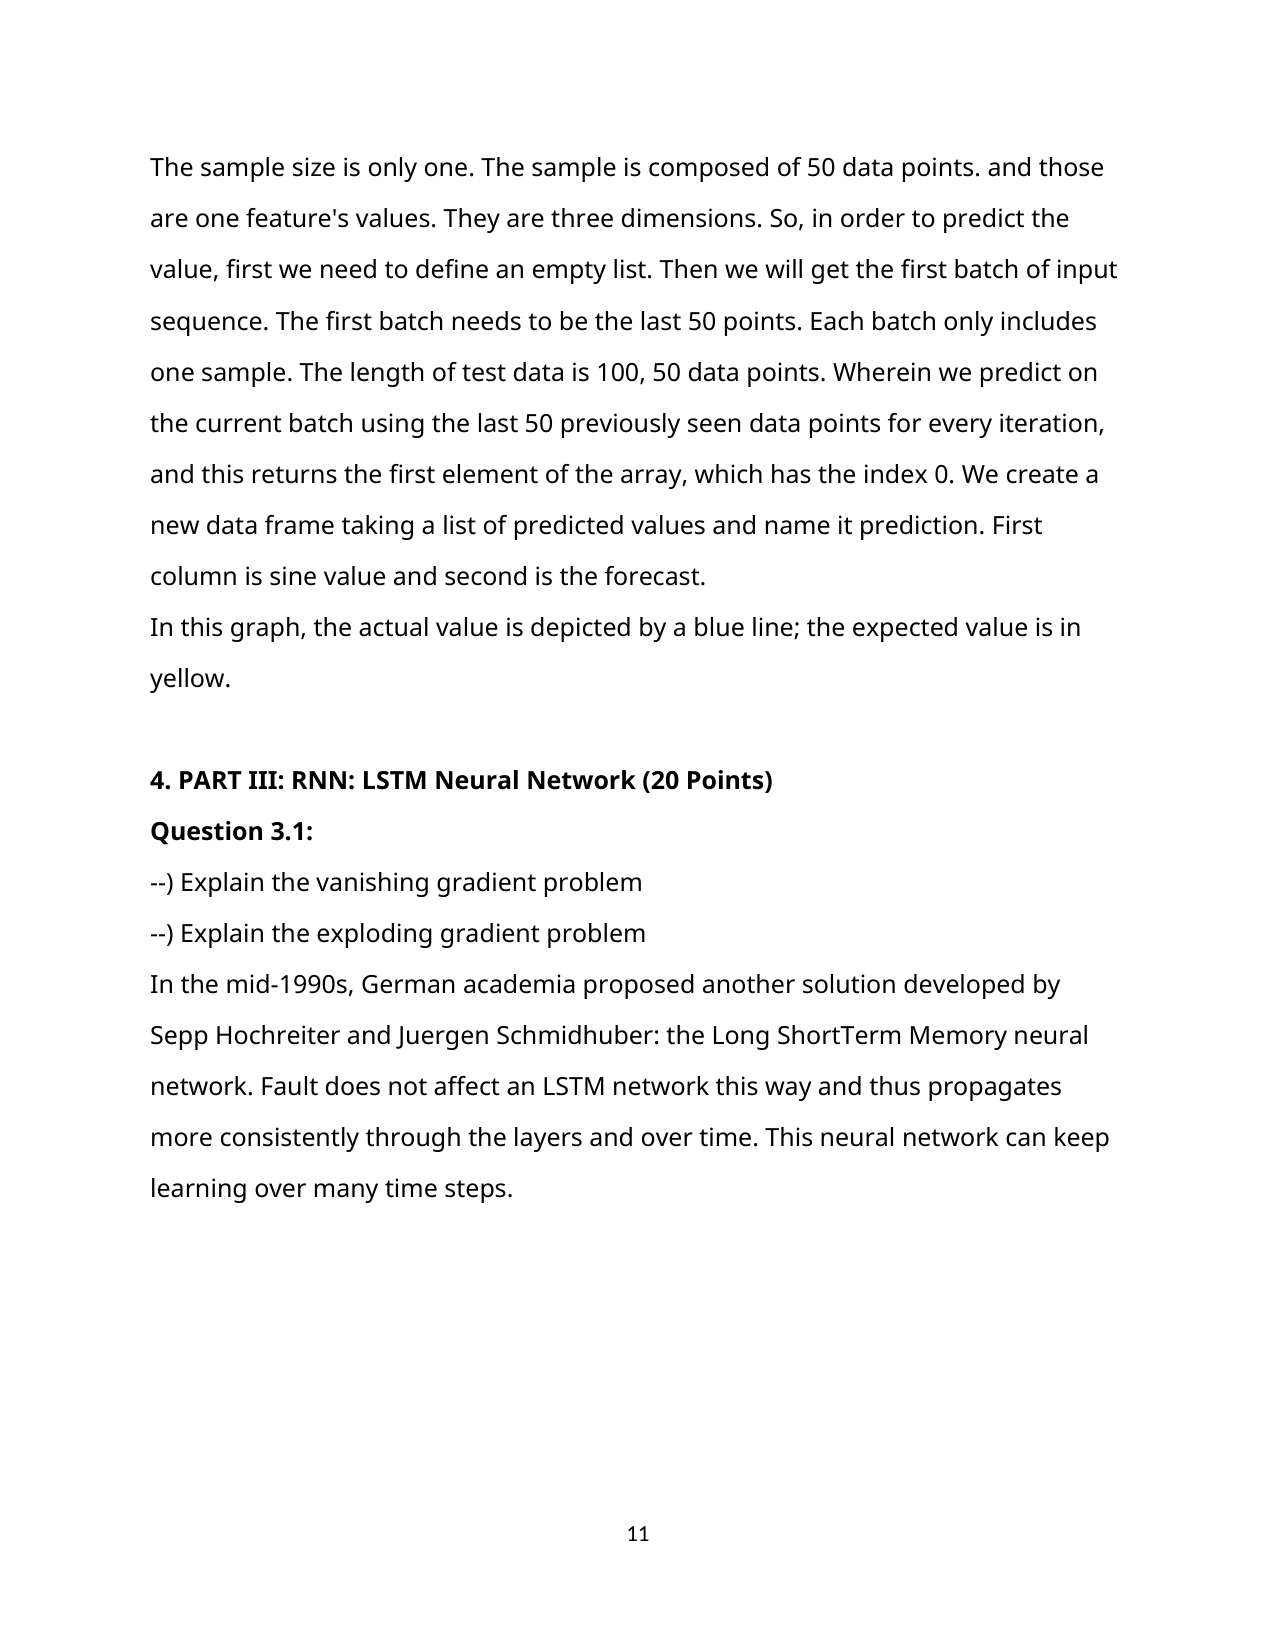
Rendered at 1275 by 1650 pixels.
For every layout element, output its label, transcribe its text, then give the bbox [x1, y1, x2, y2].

text --) Explain the vanishing gradient problem [150, 864, 1125, 899]
text Question 3.1: [150, 813, 1125, 848]
text 4. PART III: RNN: LSTM Neural Network (20 Points) [150, 762, 1125, 797]
text --) Explain the exploding gradient problem [150, 916, 1125, 950]
text In the mid-1990s, German academia proposed another solution developed by Sepp Hochreiter and Juergen Schmidhuber: the Long ShortTerm Memory neural network. Fault does not affect an LSTM network this way and thus propagates more consistently through the layers and over time. This neural network can keep learning over many time steps. [150, 967, 1125, 1205]
text The sample size is only one. The sample is composed of 50 data points. and those are one feature's values. They are three dimensions. So, in order to predict the value, first we need to define an empty list. Then we will get the first batch of input sequence. The first batch needs to be the last 50 points. Each batch only includes one sample. The length of test data is 100, 50 data points. Wherein we predict on the current batch using the last 50 previously seen data points for every iteration, and this returns the first element of the array, which has the index 0. We create a new data frame taking a list of predicted values and name it prediction. First column is sine value and second is the forecast. [150, 150, 1125, 592]
text In this graph, the actual value is depicted by a blue line; the expected value is in yellow. [150, 609, 1125, 694]
